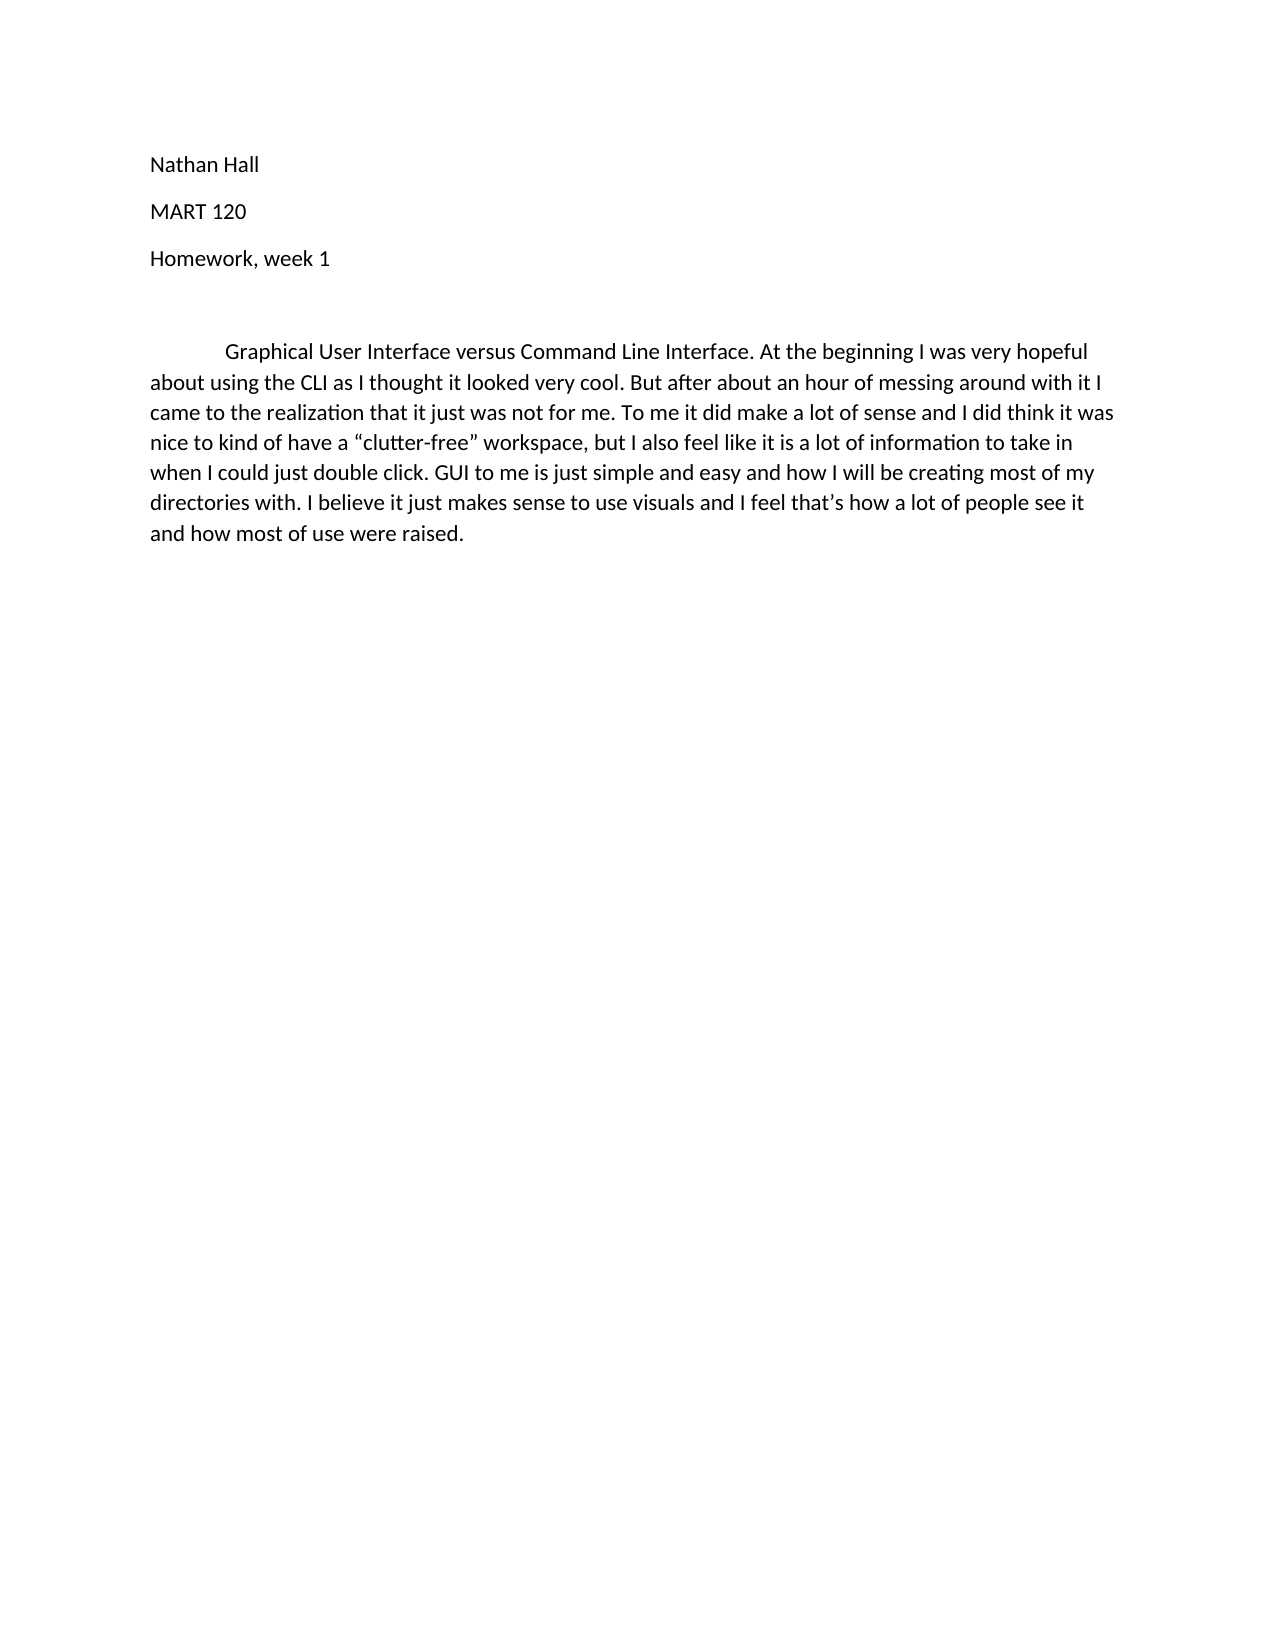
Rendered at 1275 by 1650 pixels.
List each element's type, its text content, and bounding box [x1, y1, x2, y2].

text Homework, week 1 [150, 244, 1125, 272]
text Nathan Hall [150, 150, 1125, 178]
text Graphical User Interface versus Command Line Interface. At the beginning I was very hopeful about using the CLI as I thought it looked very cool. But after about an hour of messing around with it I came to the realization that it just was not for me. To me it did make a lot of sense and I did think it was nice to kind of have a “clutter-free” workspace, but I also feel like it is a lot of information to take in when I could just double click. GUI to me is just simple and easy and how I will be creating most of my directories with. I believe it just makes sense to use visuals and I feel that’s how a lot of people see it and how most of use were raised. [150, 337, 1125, 547]
text MART 120 [150, 197, 1125, 225]
